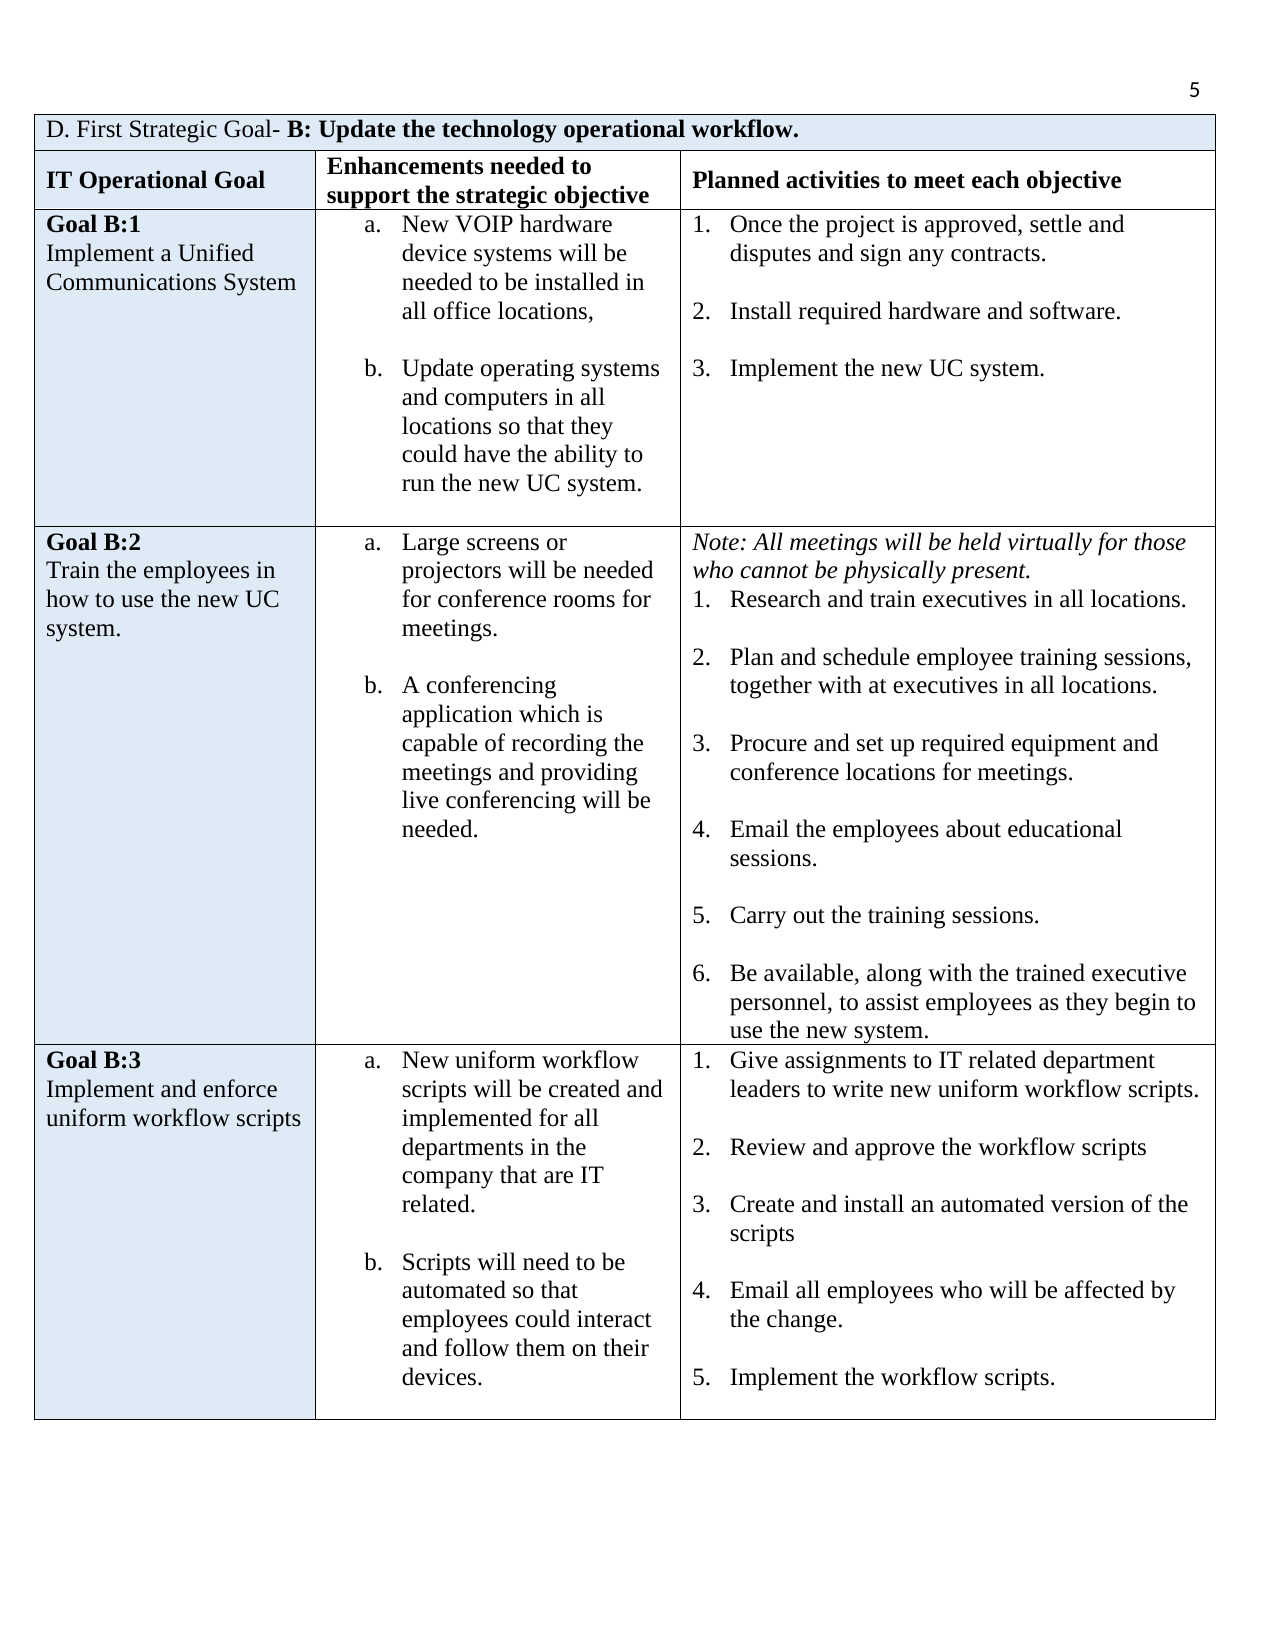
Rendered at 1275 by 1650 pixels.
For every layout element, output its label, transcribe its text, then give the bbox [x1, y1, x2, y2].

table_cell Enhancements needed to support the strategic objective [316, 151, 680, 208]
table_cell Goal B:2 Train the employees in how to use the new UC system. [35, 527, 315, 1044]
table_cell Large screens or projectors will be needed for conference rooms for meetings. A conferencing application which is capable of recording the meetings and providing live conferencing will be needed. [316, 527, 680, 1044]
table_header D. First Strategic Goal- B: Update the technology operational workflow. [35, 115, 1215, 150]
table_cell Planned activities to meet each objective [681, 151, 1215, 208]
table_cell Goal B:3 Implement and enforce uniform workflow scripts [35, 1045, 315, 1419]
table_cell Give assignments to IT related department leaders to write new uniform workflow scripts. Review and approve the workflow scripts Create and install an automated version of the scripts Email all employees who will be affected by the change. Implement the workflow scripts. [681, 1045, 1215, 1419]
table_cell New uniform workflow scripts will be created and implemented for all departments in the company that are IT related. Scripts will need to be automated so that employees could interact and follow them on their devices. [316, 1045, 680, 1419]
table_cell Once the project is approved, settle and disputes and sign any contracts. Install required hardware and software. Implement the new UC system. [681, 210, 1215, 526]
table_cell Note: All meetings will be held virtually for those who cannot be physically present. Research and train executives in all locations. Plan and schedule employee training sessions, together with at executives in all locations. Procure and set up required equipment and conference locations for meetings. Email the employees about educational sessions. Carry out the training sessions. Be available, along with the trained executive personnel, to assist employees as they begin to use the new system. [681, 527, 1215, 1044]
table_cell New VOIP hardware device systems will be needed to be installed in all office locations, Update operating systems and computers in all locations so that they could have the ability to run the new UC system. [316, 210, 680, 526]
table_cell IT Operational Goal [35, 151, 315, 208]
table_cell Goal B:1 Implement a Unified Communications System [35, 210, 315, 526]
